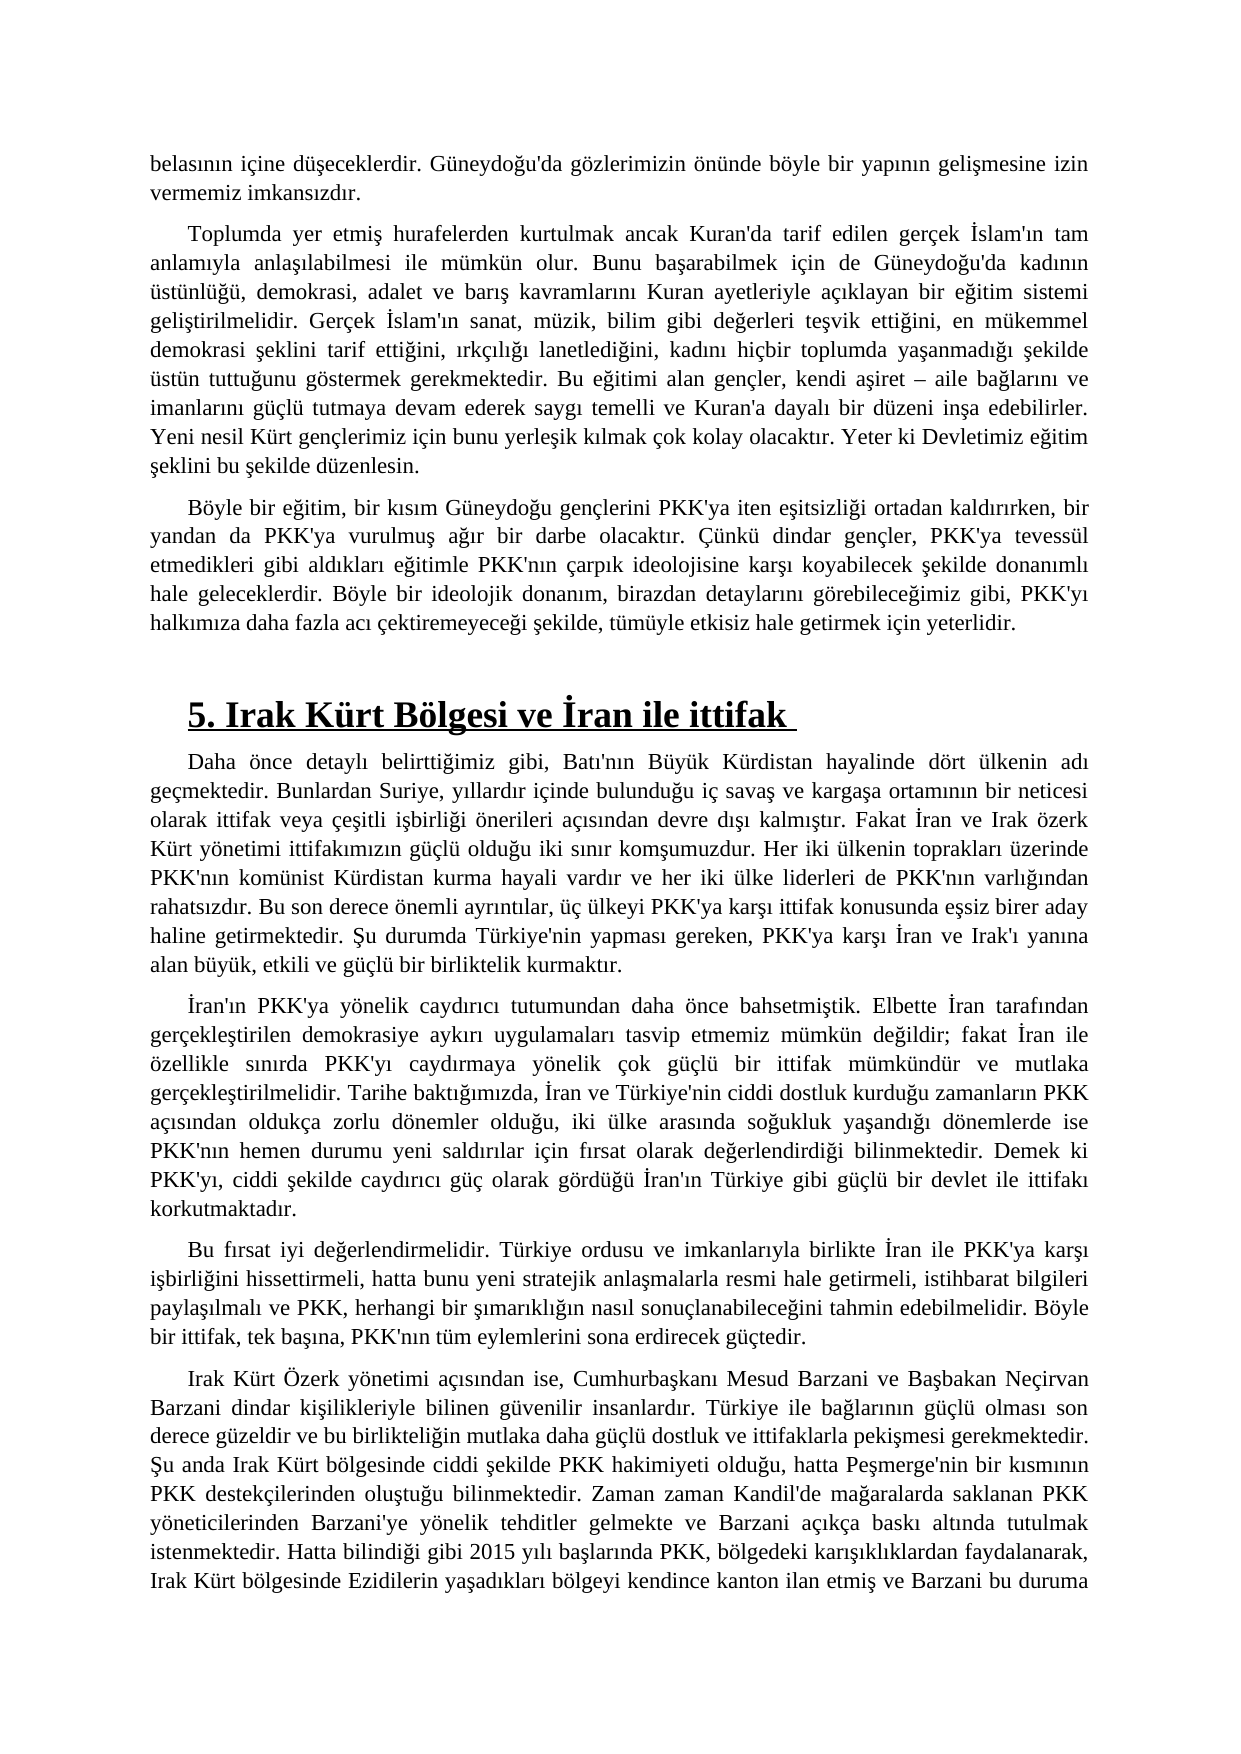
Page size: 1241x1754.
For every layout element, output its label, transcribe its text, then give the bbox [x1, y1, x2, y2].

text İran'ın PKK'ya yönelik caydırıcı tutumundan daha önce bahsetmiştik. Elbette İran tarafından gerçekleştirilen demokrasiye aykırı uygulamaları tasvip etmemiz mümkün değildir; fakat İran ile özellikle sınırda PKK'yı caydırmaya yönelik çok güçlü bir ittifak mümkündür ve mutlaka gerçekleştirilmelidir. Tarihe baktığımızda, İran ve Türkiye'nin ciddi dostluk kurduğu zamanların PKK açısından oldukça zorlu dönemler olduğu, iki ülke arasında soğukluk yaşandığı dönemlerde ise PKK'nın hemen durumu yeni saldırılar için fırsat olarak değerlendirdiği bilinmektedir. Demek ki PKK'yı, ciddi şekilde caydırıcı güç olarak gördüğü İran'ın Türkiye gibi güçlü bir devlet ile ittifakı korkutmaktadır. [150, 992, 1090, 1221]
text Bu fırsat iyi değerlendirmelidir. Türkiye ordusu ve imkanlarıyla birlikte İran ile PKK'ya karşı işbirliğini hissettirmeli, hatta bunu yeni stratejik anlaşmalarla resmi hale getirmeli, istihbarat bilgileri paylaşılmalı ve PKK, herhangi bir şımarıklığın nasıl sonuçlanabileceğini tahmin edebilmelidir. Böyle bir ittifak, tek başına, PKK'nın tüm eylemlerini sona erdirecek güçtedir. [150, 1236, 1090, 1349]
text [150, 1364, 1090, 1594]
text Daha önce detaylı belirttiğimiz gibi, Batı'nın Büyük Kürdistan hayalinde dört ülkenin adı geçmektedir. Bunlardan Suriye, yıllardır içinde bulunduğu iç savaş ve kargaşa ortamının bir neticesi olarak ittifak veya çeşitli işbirliği önerileri açısından devre dışı kalmıştır. Fakat İran ve Irak özerk Kürt yönetimi ittifakımızın güçlü olduğu iki sınır komşumuzdur. Her iki ülkenin toprakları üzerinde PKK'nın komünist Kürdistan kurma hayali vardır ve her iki ülke liderleri de PKK'nın varlığından rahatsızdır. Bu son derece önemli ayrıntılar, üç ülkeyi PKK'ya karşı ittifak konusunda eşsiz birer aday haline getirmektedir. Şu durumda Türkiye'nin yapması gereken, PKK'ya karşı İran ve Irak'ı yanına alan büyük, etkili ve güçlü bir birliktelik kurmaktır. [150, 748, 1090, 977]
text 5. Irak Kürt Bölgesi ve İran ile ittifak [187, 692, 1090, 735]
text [150, 150, 1090, 205]
text Böyle bir eğitim, bir kısım Güneydoğu gençlerini PKK'ya iten eşitsizliği ortadan kaldırırken, bir yandan da PKK'ya vurulmuş ağır bir darbe olacaktır. Çünkü dindar gençler, PKK'ya tevessül etmedikleri gibi aldıkları eğitimle PKK'nın çarpık ideolojisine karşı koyabilecek şekilde donanımlı hale geleceklerdir. Böyle bir ideolojik donanım, birazdan detaylarını görebileceğimiz gibi, PKK'yı halkımıza daha fazla acı çektiremeyeceği şekilde, tümüyle etkisiz hale getirmek için yeterlidir. [150, 493, 1090, 636]
text Toplumda yer etmiş hurafelerden kurtulmak ancak Kuran'da tarif edilen gerçek İslam'ın tam anlamıyla anlaşılabilmesi ile mümkün olur. Bunu başarabilmek için de Güneydoğu'da kadının üstünlüğü, demokrasi, adalet ve barış kavramlarını Kuran ayetleriyle açıklayan bir eğitim sistemi geliştirilmelidir. Gerçek İslam'ın sanat, müzik, bilim gibi değerleri teşvik ettiğini, en mükemmel demokrasi şeklini tarif ettiğini, ırkçılığı lanetlediğini, kadını hiçbir toplumda yaşanmadığı şekilde üstün tuttuğunu göstermek gerekmektedir. Bu eğitimi alan gençler, kendi aşiret – aile bağlarını ve imanlarını güçlü tutmaya devam ederek saygı temelli ve Kuran'a dayalı bir düzeni inşa edebilirler. Yeni nesil Kürt gençlerimiz için bunu yerleşik kılmak çok kolay olacaktır. Yeter ki Devletimiz eğitim şeklini bu şekilde düzenlesin. [150, 220, 1090, 478]
